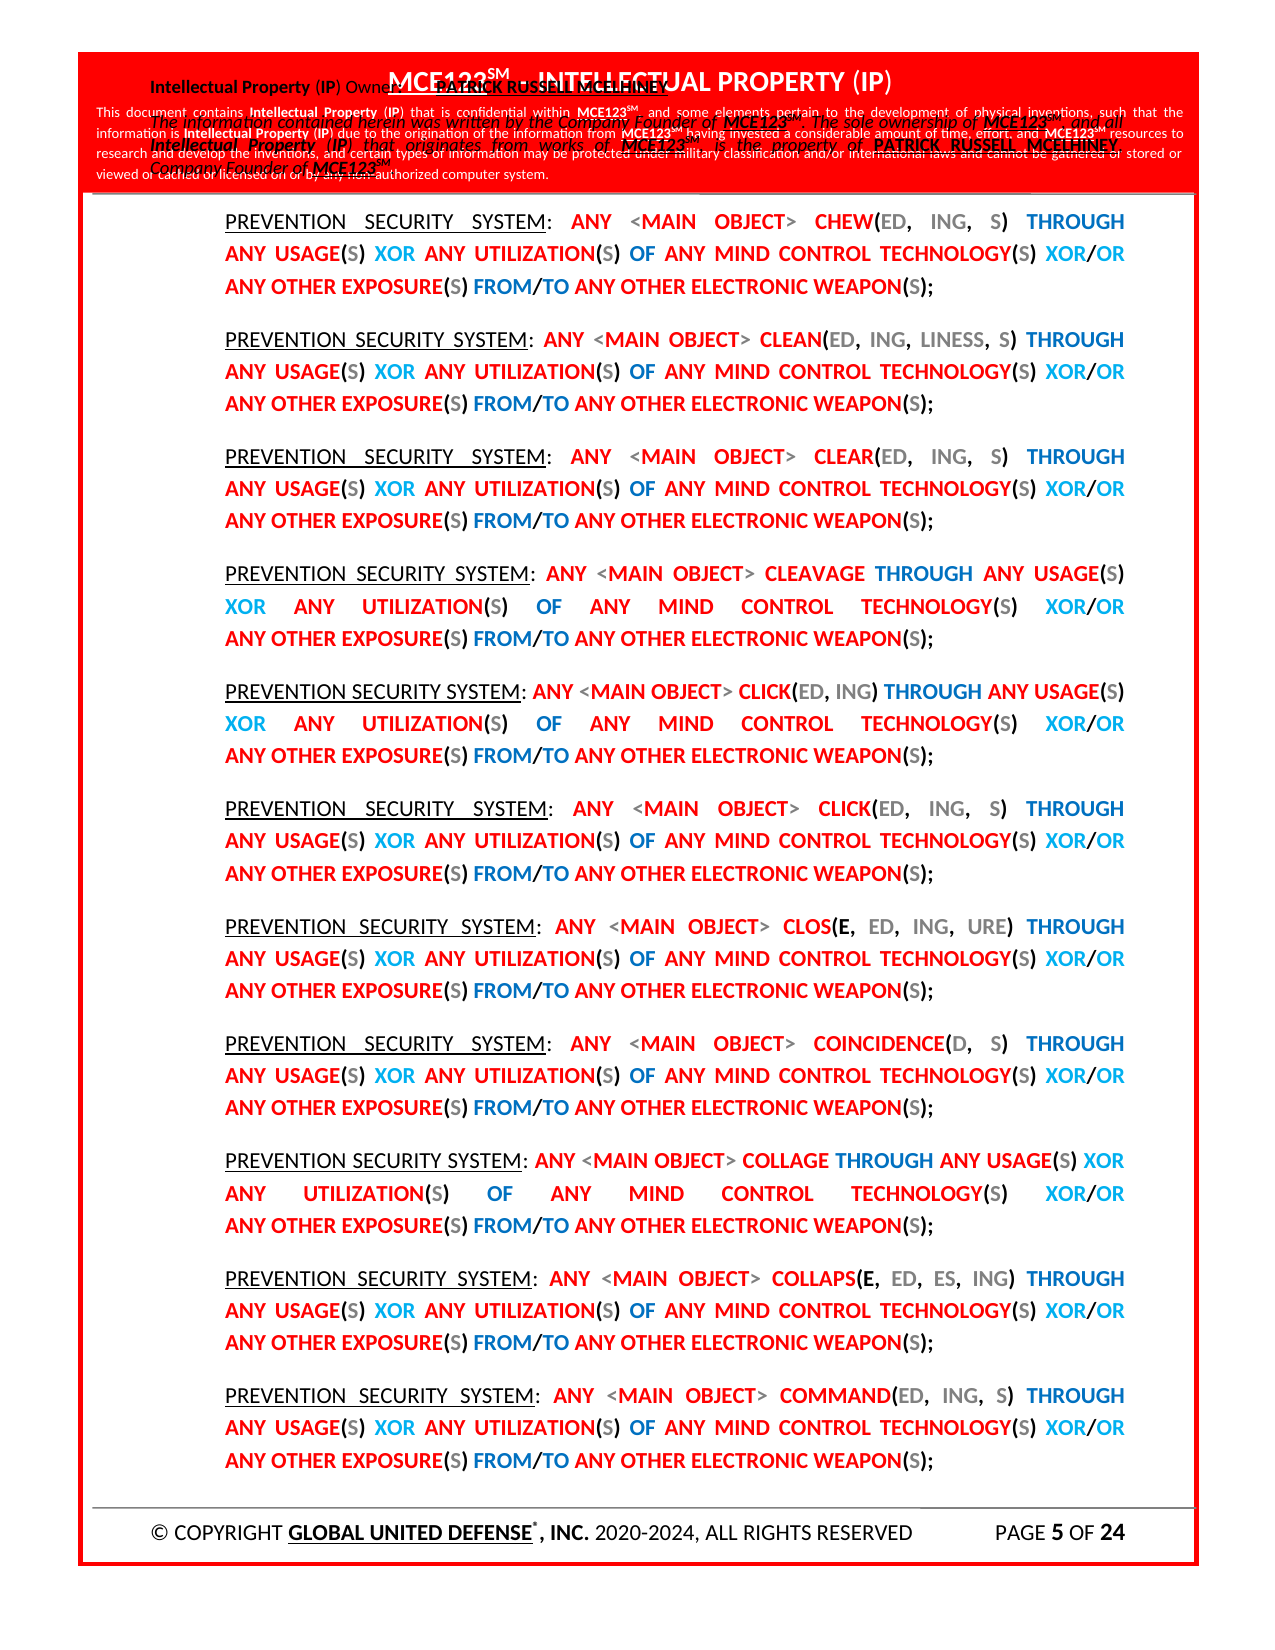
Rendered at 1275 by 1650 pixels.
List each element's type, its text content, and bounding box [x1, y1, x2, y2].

text PREVENTION SECURITY SYSTEM: ANY <MAIN OBJECT> CLICK(ED, ING, S) THROUGH ANY USAGE(S) XOR ANY UTILIZATION(S) OF ANY MIND CONTROL TECHNOLOGY(S) XOR/OR ANY OTHER EXPOSURE(S) FROM/TO ANY OTHER ELECTRONIC WEAPON(S); [225, 794, 1125, 887]
text PREVENTION SECURITY SYSTEM: ANY <MAIN OBJECT> CLICK(ED, ING) THROUGH ANY USAGE(S) XOR ANY UTILIZATION(S) OF ANY MIND CONTROL TECHNOLOGY(S) XOR/OR ANY OTHER EXPOSURE(S) FROM/TO ANY OTHER ELECTRONIC WEAPON(S); [225, 677, 1125, 769]
text PREVENTION SECURITY SYSTEM: ANY <MAIN OBJECT> CHEW(ED, ING, S) THROUGH ANY USAGE(S) XOR ANY UTILIZATION(S) OF ANY MIND CONTROL TECHNOLOGY(S) XOR/OR ANY OTHER EXPOSURE(S) FROM/TO ANY OTHER ELECTRONIC WEAPON(S); [225, 207, 1125, 300]
text PREVENTION SECURITY SYSTEM: ANY <MAIN OBJECT> COINCIDENCE(D, S) THROUGH ANY USAGE(S) XOR ANY UTILIZATION(S) OF ANY MIND CONTROL TECHNOLOGY(S) XOR/OR ANY OTHER EXPOSURE(S) FROM/TO ANY OTHER ELECTRONIC WEAPON(S); [225, 1029, 1125, 1122]
text PREVENTION SECURITY SYSTEM: ANY <MAIN OBJECT> CLEAN(ED, ING, LINESS, S) THROUGH ANY USAGE(S) XOR ANY UTILIZATION(S) OF ANY MIND CONTROL TECHNOLOGY(S) XOR/OR ANY OTHER EXPOSURE(S) FROM/TO ANY OTHER ELECTRONIC WEAPON(S); [225, 325, 1125, 417]
text PREVENTION SECURITY SYSTEM: ANY <MAIN OBJECT> CLEAVAGE THROUGH ANY USAGE(S) XOR ANY UTILIZATION(S) OF ANY MIND CONTROL TECHNOLOGY(S) XOR/OR ANY OTHER EXPOSURE(S) FROM/TO ANY OTHER ELECTRONIC WEAPON(S); [225, 559, 1125, 652]
text PREVENTION SECURITY SYSTEM: ANY <MAIN OBJECT> COLLAPS(E, ED, ES, ING) THROUGH ANY USAGE(S) XOR ANY UTILIZATION(S) OF ANY MIND CONTROL TECHNOLOGY(S) XOR/OR ANY OTHER EXPOSURE(S) FROM/TO ANY OTHER ELECTRONIC WEAPON(S); [225, 1264, 1125, 1356]
text PREVENTION SECURITY SYSTEM: ANY <MAIN OBJECT> CLOS(E, ED, ING, URE) THROUGH ANY USAGE(S) XOR ANY UTILIZATION(S) OF ANY MIND CONTROL TECHNOLOGY(S) XOR/OR ANY OTHER EXPOSURE(S) FROM/TO ANY OTHER ELECTRONIC WEAPON(S); [225, 912, 1125, 1004]
text PREVENTION SECURITY SYSTEM: ANY <MAIN OBJECT> COLLAGE THROUGH ANY USAGE(S) XOR ANY UTILIZATION(S) OF ANY MIND CONTROL TECHNOLOGY(S) XOR/OR ANY OTHER EXPOSURE(S) FROM/TO ANY OTHER ELECTRONIC WEAPON(S); [225, 1147, 1125, 1239]
text PREVENTION SECURITY SYSTEM: ANY <MAIN OBJECT> COMMAND(ED, ING, S) THROUGH ANY USAGE(S) XOR ANY UTILIZATION(S) OF ANY MIND CONTROL TECHNOLOGY(S) XOR/OR ANY OTHER EXPOSURE(S) FROM/TO ANY OTHER ELECTRONIC WEAPON(S); [225, 1381, 1125, 1474]
text PREVENTION SECURITY SYSTEM: ANY <MAIN OBJECT> CLEAR(ED, ING, S) THROUGH ANY USAGE(S) XOR ANY UTILIZATION(S) OF ANY MIND CONTROL TECHNOLOGY(S) XOR/OR ANY OTHER EXPOSURE(S) FROM/TO ANY OTHER ELECTRONIC WEAPON(S); [225, 442, 1125, 534]
